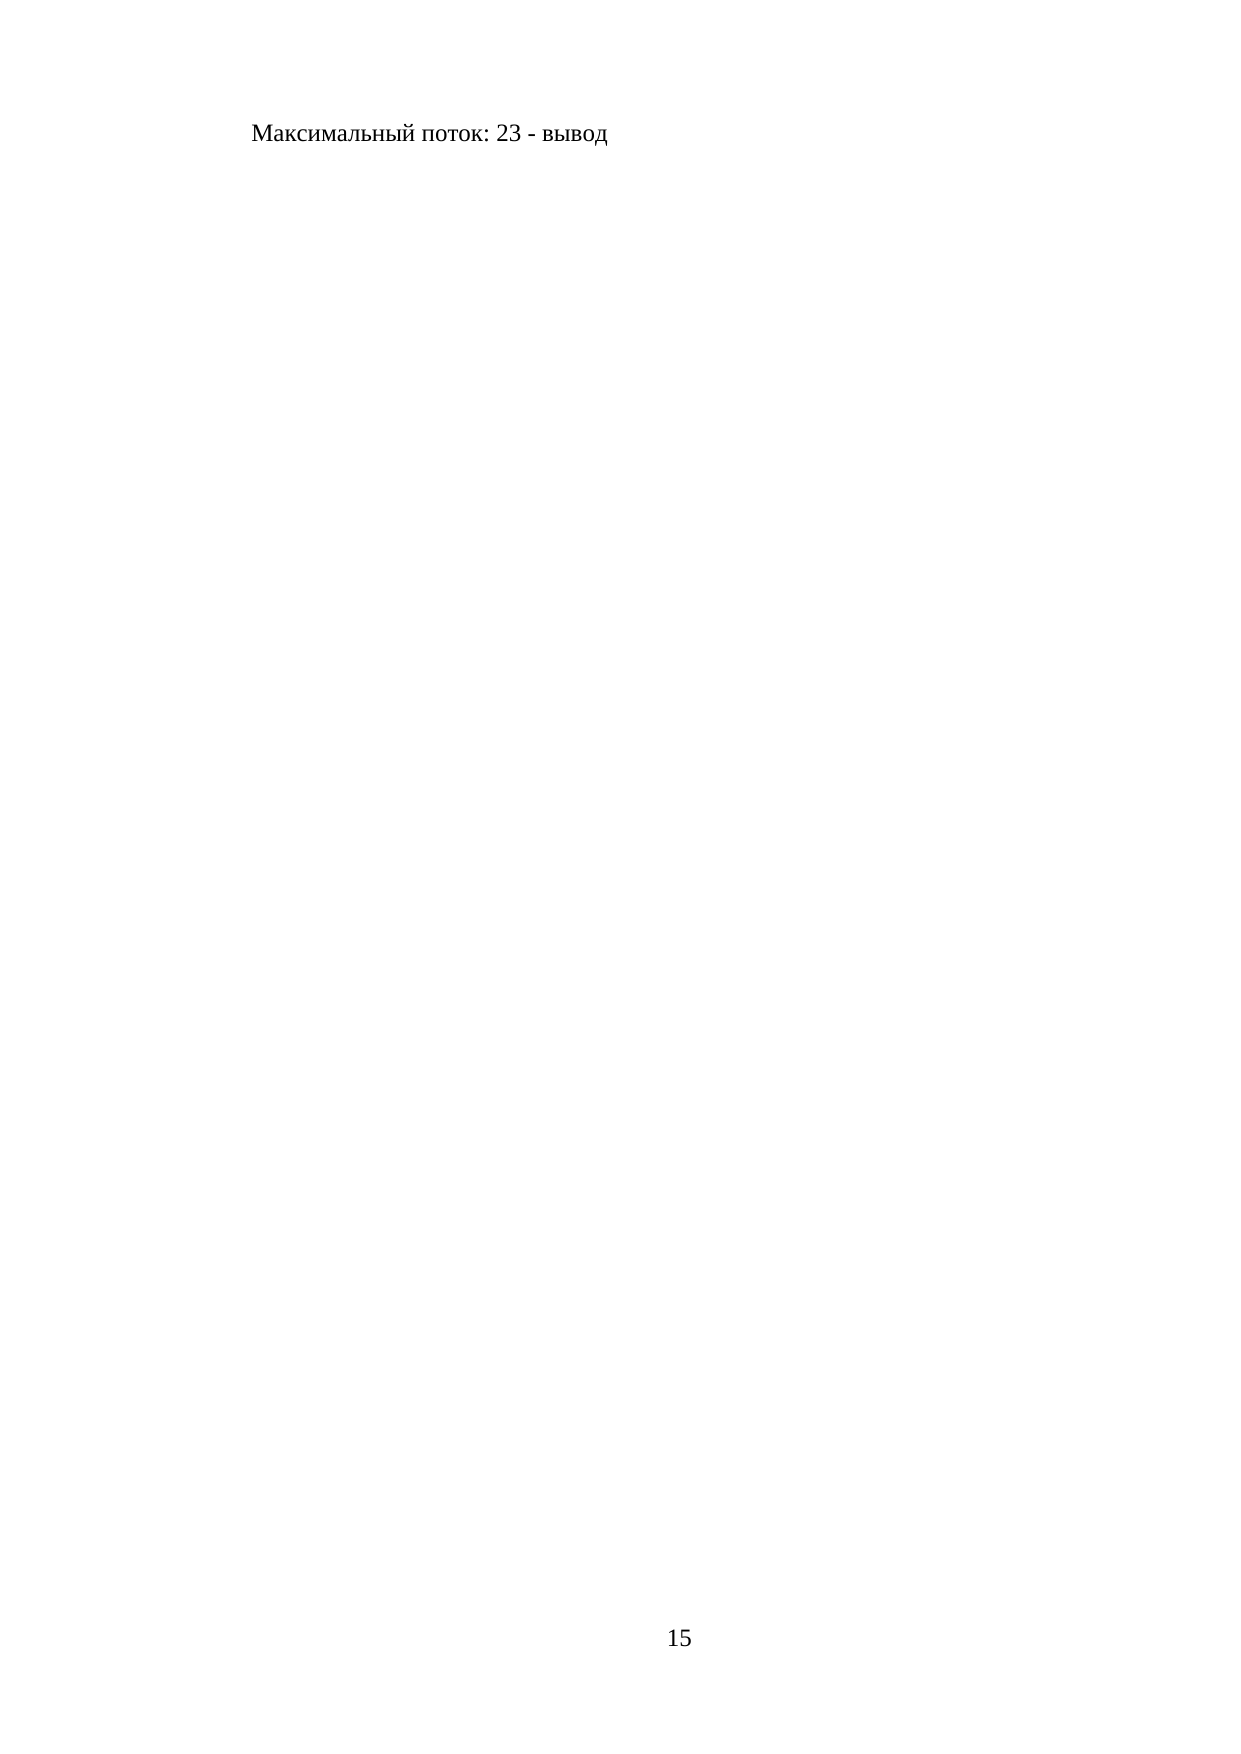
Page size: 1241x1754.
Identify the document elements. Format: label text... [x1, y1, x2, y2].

text Максимальный поток: 23 - вывод [177, 118, 1181, 147]
